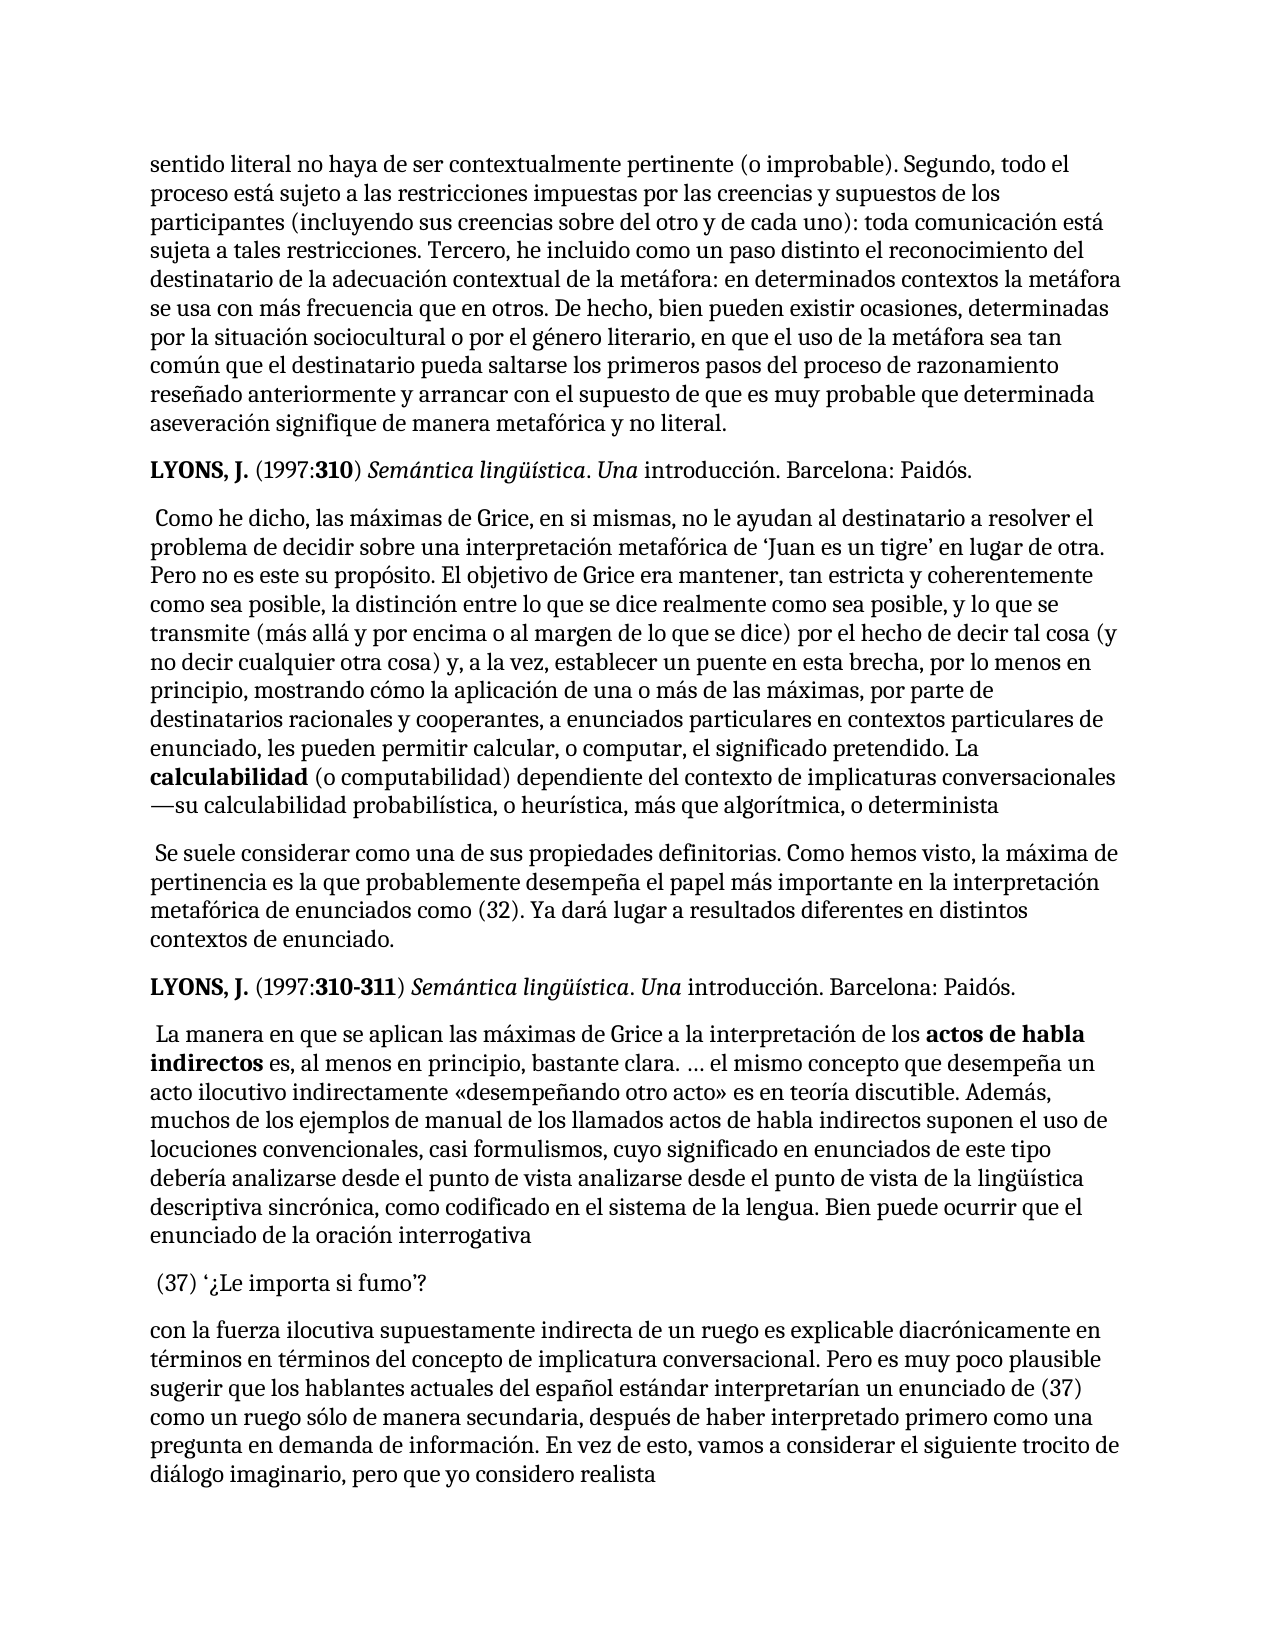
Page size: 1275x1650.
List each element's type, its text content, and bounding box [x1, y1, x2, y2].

text (37) ‘¿Le importa si fumo’? [150, 1269, 1125, 1297]
text LYONS, J. (1997:310-311) Semántica lingüística. Una introducción. Barcelona: Paidós. [150, 972, 1125, 1001]
text Como he dicho, las máximas de Grice, en si mismas, no le ayudan al destinatario a resolver el problema de decidir sobre una interpretación metafórica de ‘Juan es un tigre’ en lugar de otra. Pero no es este su propósito. El objetivo de Grice era mantener, tan estricta y coherentemente como sea posible, la distinción entre lo que se dice realmente como sea posible, y lo que se transmite (más allá y por encima o al margen de lo que se dice) por el hecho de decir tal cosa (y no decir cualquier otra cosa) y, a la vez, establecer un puente en esta brecha, por lo menos en principio, mostrando cómo la aplicación de una o más de las máximas, por parte de destinatarios racionales y cooperantes, a enunciados particulares en contextos particulares de enunciado, les pueden permitir calcular, o computar, el significado pretendido. La calculabilidad (o computabilidad) dependiente del contexto de implicaturas conversacionales —su calculabilidad probabilística, o heurística, más que algorítmica, o determinista [150, 504, 1125, 820]
text La manera en que se aplican las máximas de Grice a la interpretación de los actos de habla indirectos es, al menos en principio, bastante clara. … el mismo concepto que desempeña un acto ilocutivo indirectamente «desempeñando otro acto» es en teoría discutible. Además, muchos de los ejemplos de manual de los llamados actos de habla indirectos suponen el uso de locuciones convencionales, casi formulismos, cuyo significado en enunciados de este tipo debería analizarse desde el punto de vista analizarse desde el punto de vista de la lingüística descriptiva sincrónica, como codificado en el sistema de la lengua. Bien puede ocurrir que el enunciado de la oración interrogativa [150, 1020, 1125, 1250]
text LYONS, J. (1997:310) Semántica lingüística. Una introducción. Barcelona: Paidós. [150, 456, 1125, 485]
text Se suele considerar como una de sus propiedades definitorias. Como hemos visto, la máxima de pertinencia es la que probablemente desempeña el papel más importante en la interpretación metafórica de enunciados como (32). Ya dará lugar a resultados diferentes en distintos contextos de enunciado. [150, 839, 1125, 954]
text con la fuerza ilocutiva supuestamente indirecta de un ruego es explicable diacrónicamente en términos en términos del concepto de implicatura conversacional. Pero es muy poco plausible sugerir que los hablantes actuales del español estándar interpretarían un enunciado de (37) como un ruego sólo de manera secundaria, después de haber interpretado primero como una pregunta en demanda de información. En vez de esto, vamos a considerar el siguiente trocito de diálogo imaginario, pero que yo considero realista [150, 1316, 1125, 1489]
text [150, 150, 1125, 437]
